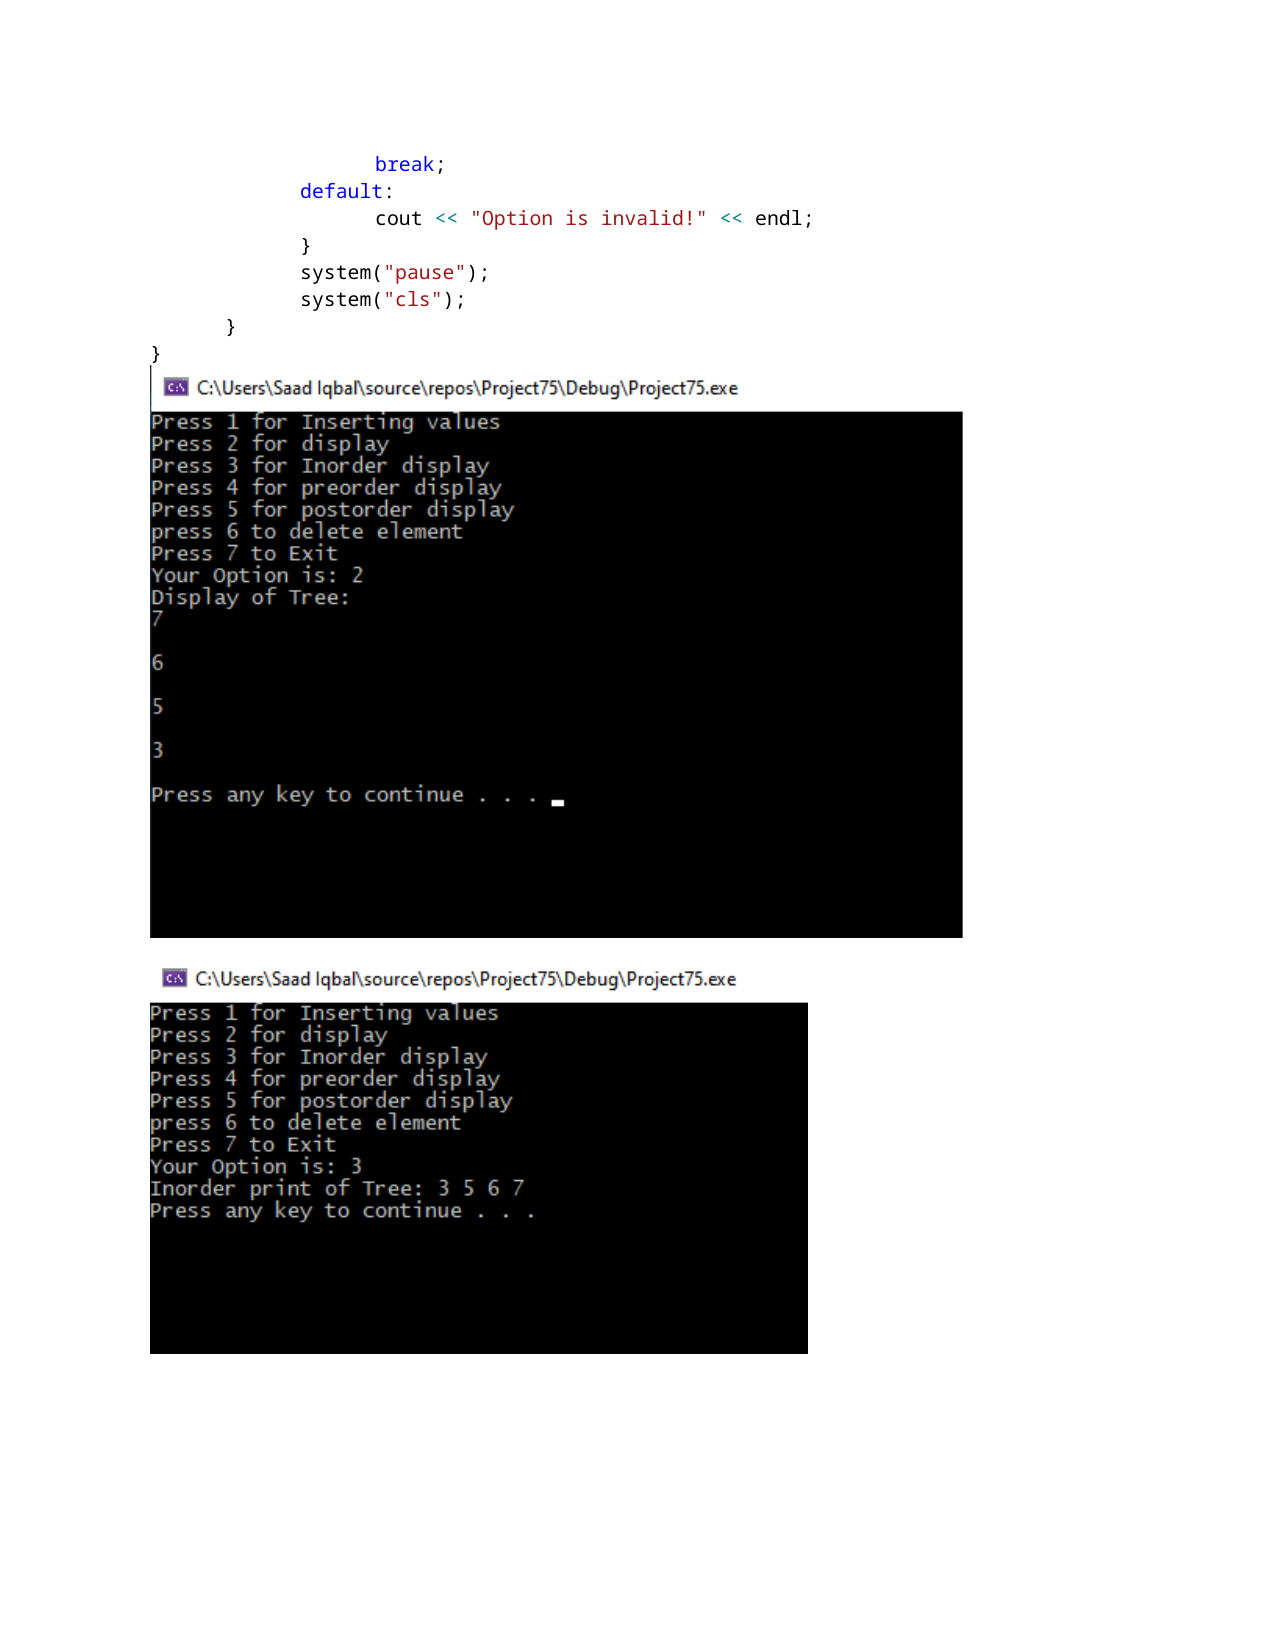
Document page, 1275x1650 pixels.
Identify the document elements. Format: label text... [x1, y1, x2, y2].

text } [150, 339, 1125, 366]
picture [150, 365, 963, 938]
text system("cls"); [150, 285, 1125, 312]
text } [150, 231, 1125, 258]
text cout << "Option is invalid!" << endl; [150, 204, 1125, 231]
text break; [150, 150, 1125, 177]
text } [150, 312, 1125, 339]
text default: [150, 177, 1125, 204]
picture [150, 956, 808, 1354]
text system("pause"); [150, 258, 1125, 285]
